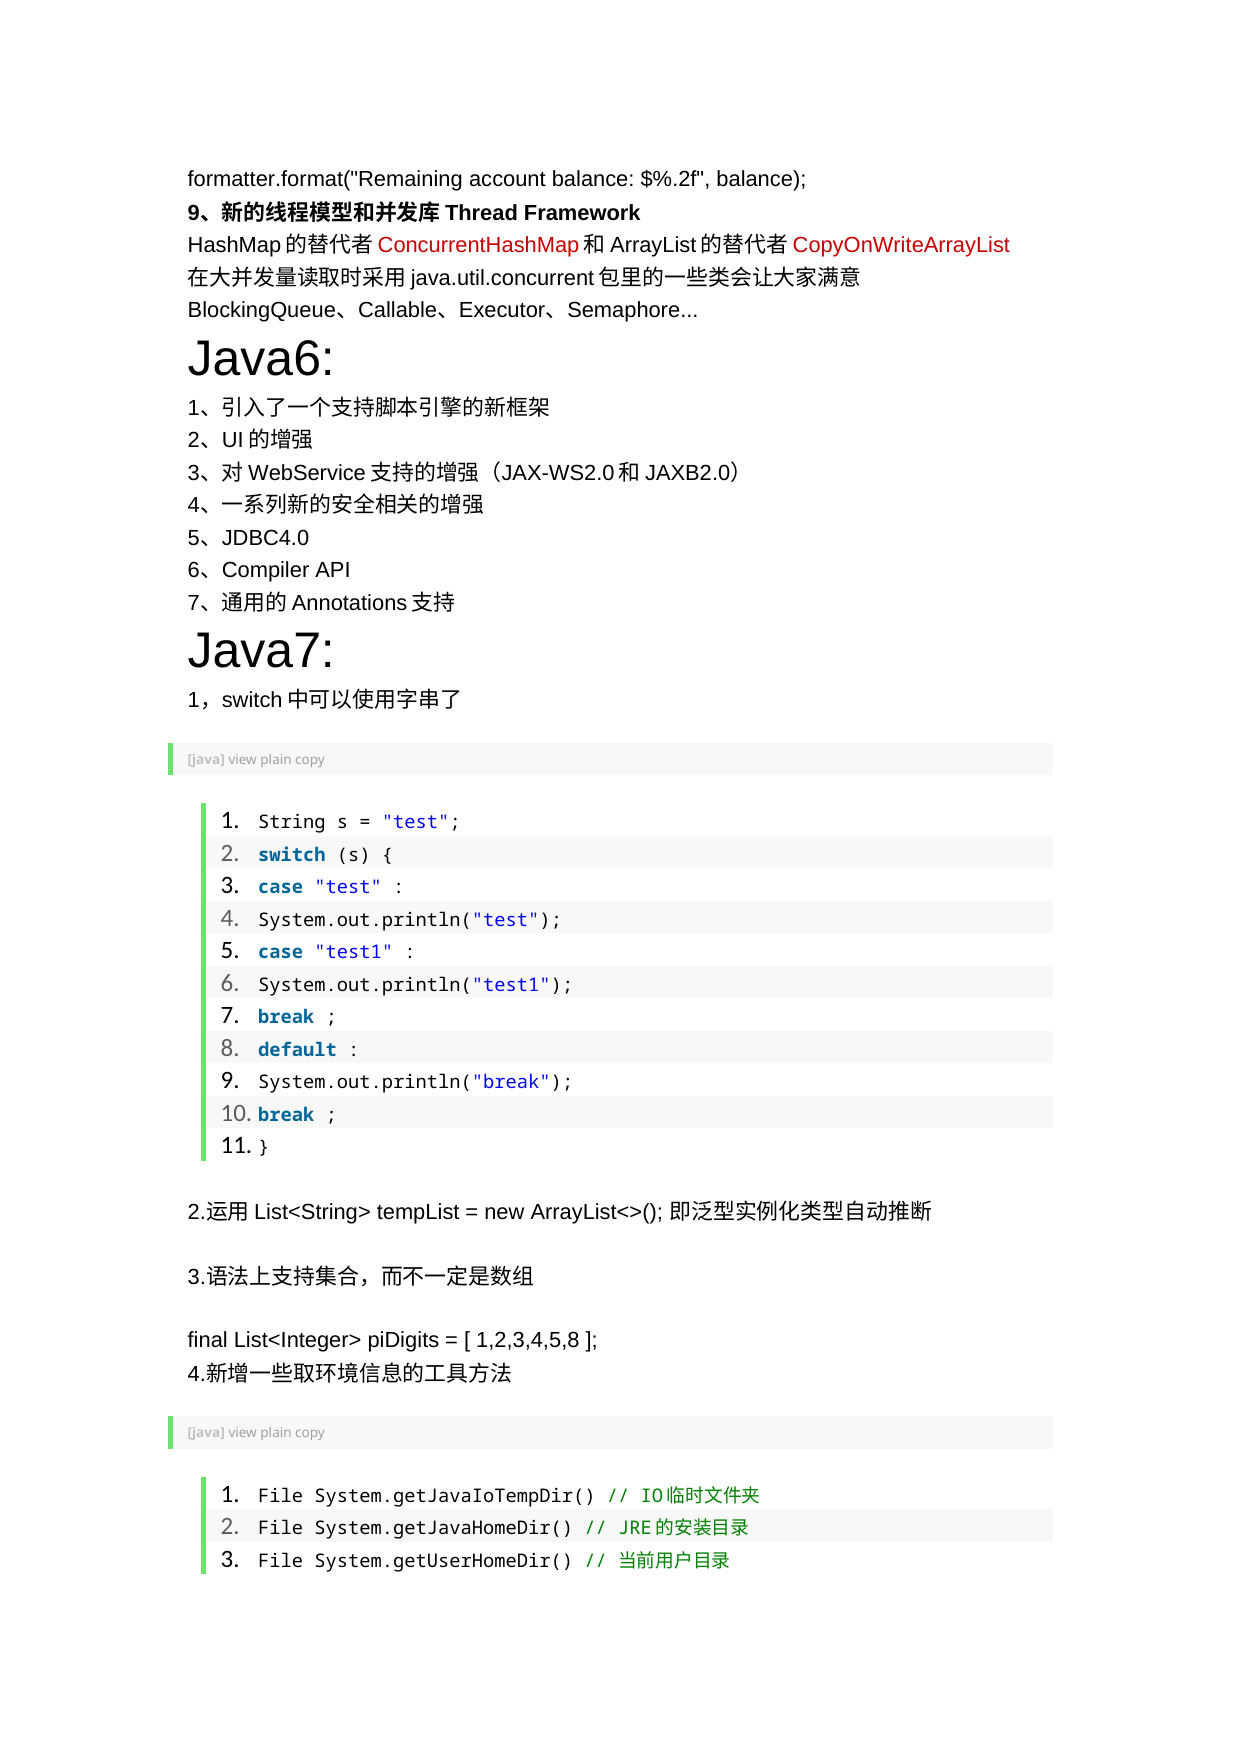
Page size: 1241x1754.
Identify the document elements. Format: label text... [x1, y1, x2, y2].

text 1，switch中可以使用字串了 [187, 682, 1053, 714]
list default : [206, 1031, 1053, 1063]
text 9、新的线程模型和并发库Thread Framework [187, 194, 1053, 227]
list File System.getJavaIoTempDir() // IO临时文件夹 [206, 1477, 1053, 1509]
text [java] view plain copy [173, 1416, 1053, 1449]
text 3、对WebService支持的增强（JAX-WS2.0和JAXB2.0） [187, 454, 1053, 487]
text Java7: [187, 617, 1053, 682]
text Java6: [187, 324, 1053, 389]
text 4、一系列新的安全相关的增强 [187, 487, 1053, 519]
list break ; [206, 998, 1053, 1031]
text formatter.format("Remaining account balance: $%.2f", balance); [187, 162, 1053, 194]
list System.out.println("test1"); [206, 966, 1053, 998]
list File System.getUserHomeDir() // 当前用户目录 [206, 1542, 1053, 1574]
list case "test" : [206, 868, 1053, 901]
list String s = "test"; [206, 803, 1053, 836]
list } [206, 1128, 1053, 1161]
text 7、通用的Annotations支持 [187, 584, 1053, 617]
list System.out.println("test"); [206, 901, 1053, 933]
text [java] view plain copy [173, 743, 1053, 775]
list File System.getJavaHomeDir() // JRE的安装目录 [206, 1509, 1053, 1542]
text 2、UI的增强 [187, 422, 1053, 454]
text 1、引入了一个支持脚本引擎的新框架 [187, 389, 1053, 422]
list break ; [206, 1096, 1053, 1128]
text 5、JDBC4.0 [187, 519, 1053, 552]
list switch (s) { [206, 836, 1053, 868]
list System.out.println("break"); [206, 1063, 1053, 1096]
text HashMap的替代者ConcurrentHashMap和ArrayList的替代者CopyOnWriteArrayList 在大并发量读取时采用java.util.concurrent包里的一些类会让大家满意BlockingQueue、Callable、Executor、Semaphore... [187, 227, 1053, 324]
text 2.运用List<String> tempList = new ArrayList<>(); 即泛型实例化类型自动推断 3.语法上支持集合，而不一定是数组 final List<Integer> piDigits = [ 1,2,3,4,5,8 ]; 4.新增一些取环境信息的工具方法 [187, 1161, 1053, 1388]
list case "test1" : [206, 933, 1053, 966]
text 6、Compiler API [187, 552, 1053, 584]
